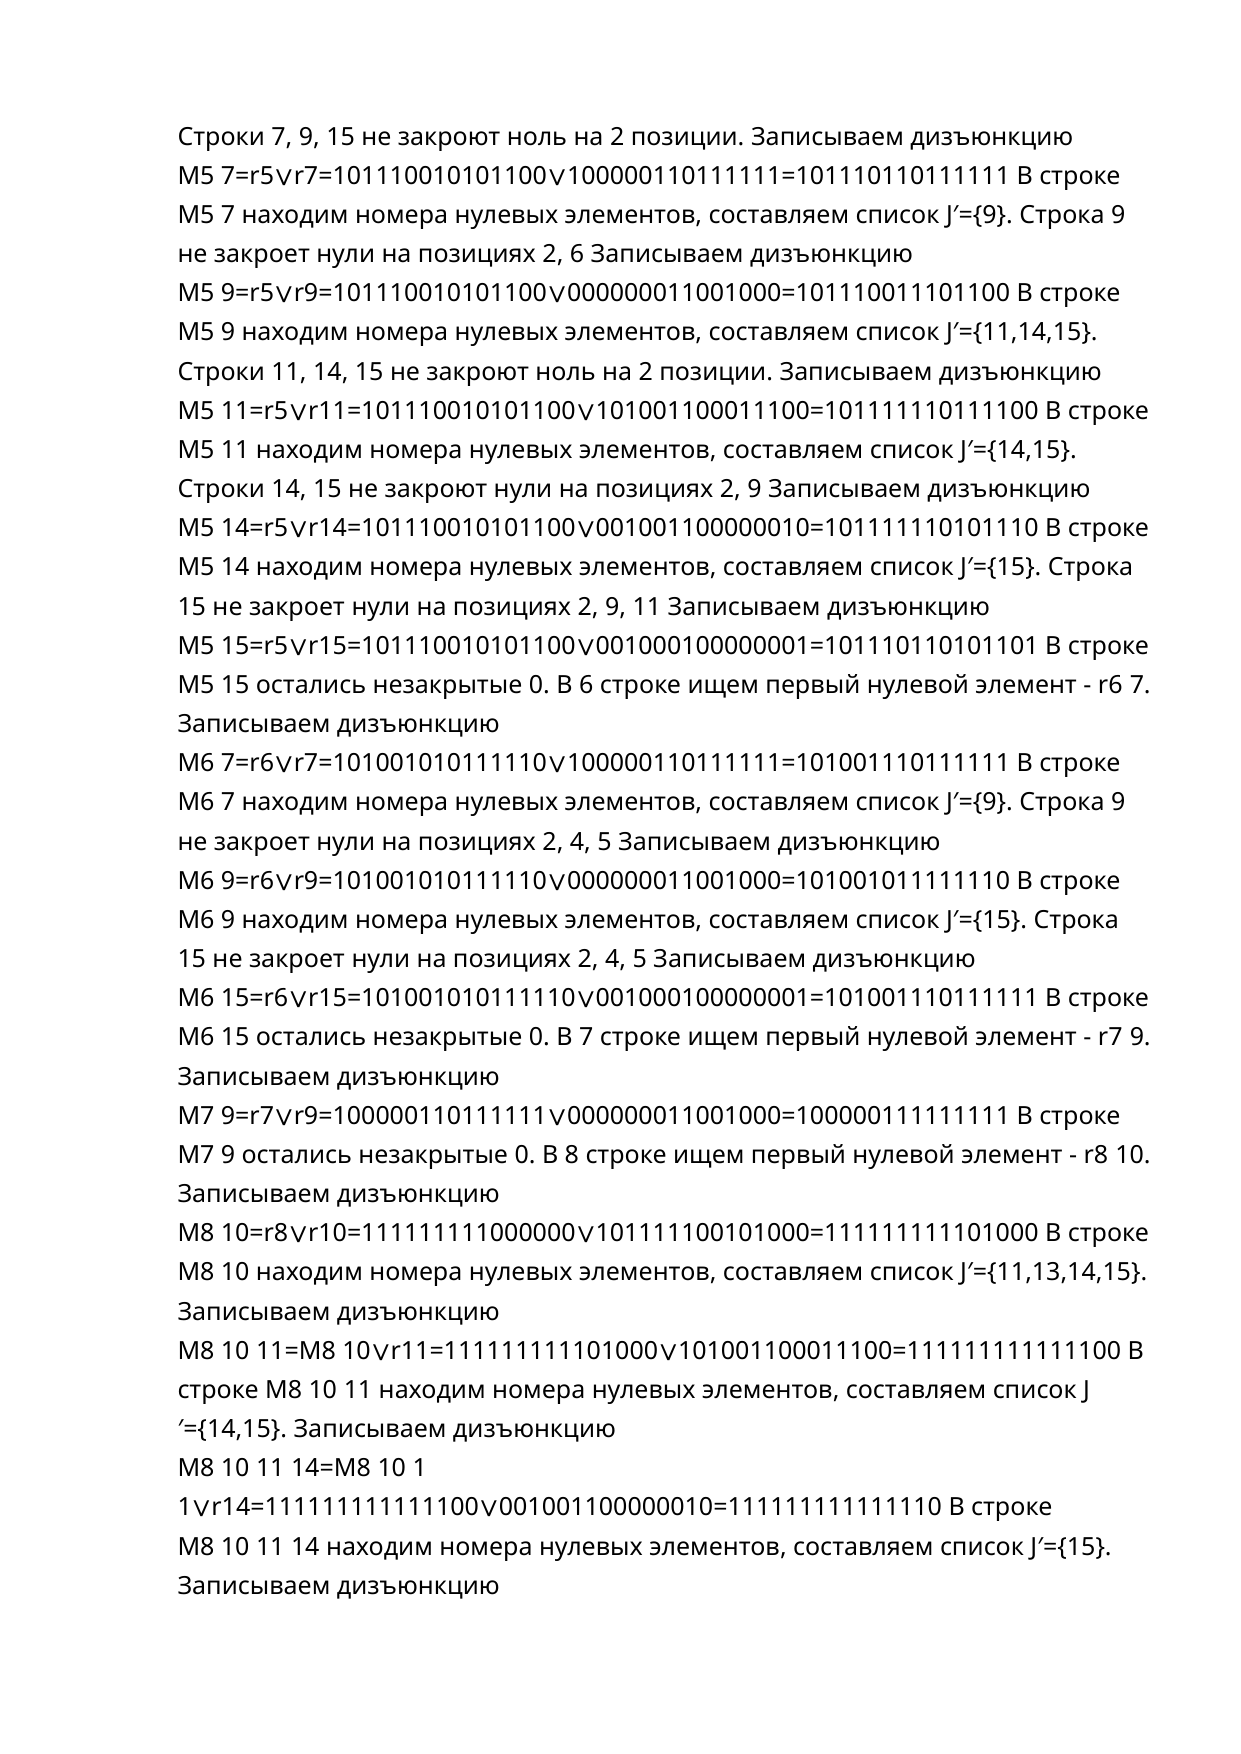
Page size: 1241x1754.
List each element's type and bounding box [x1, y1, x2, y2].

text [177, 118, 1152, 1601]
